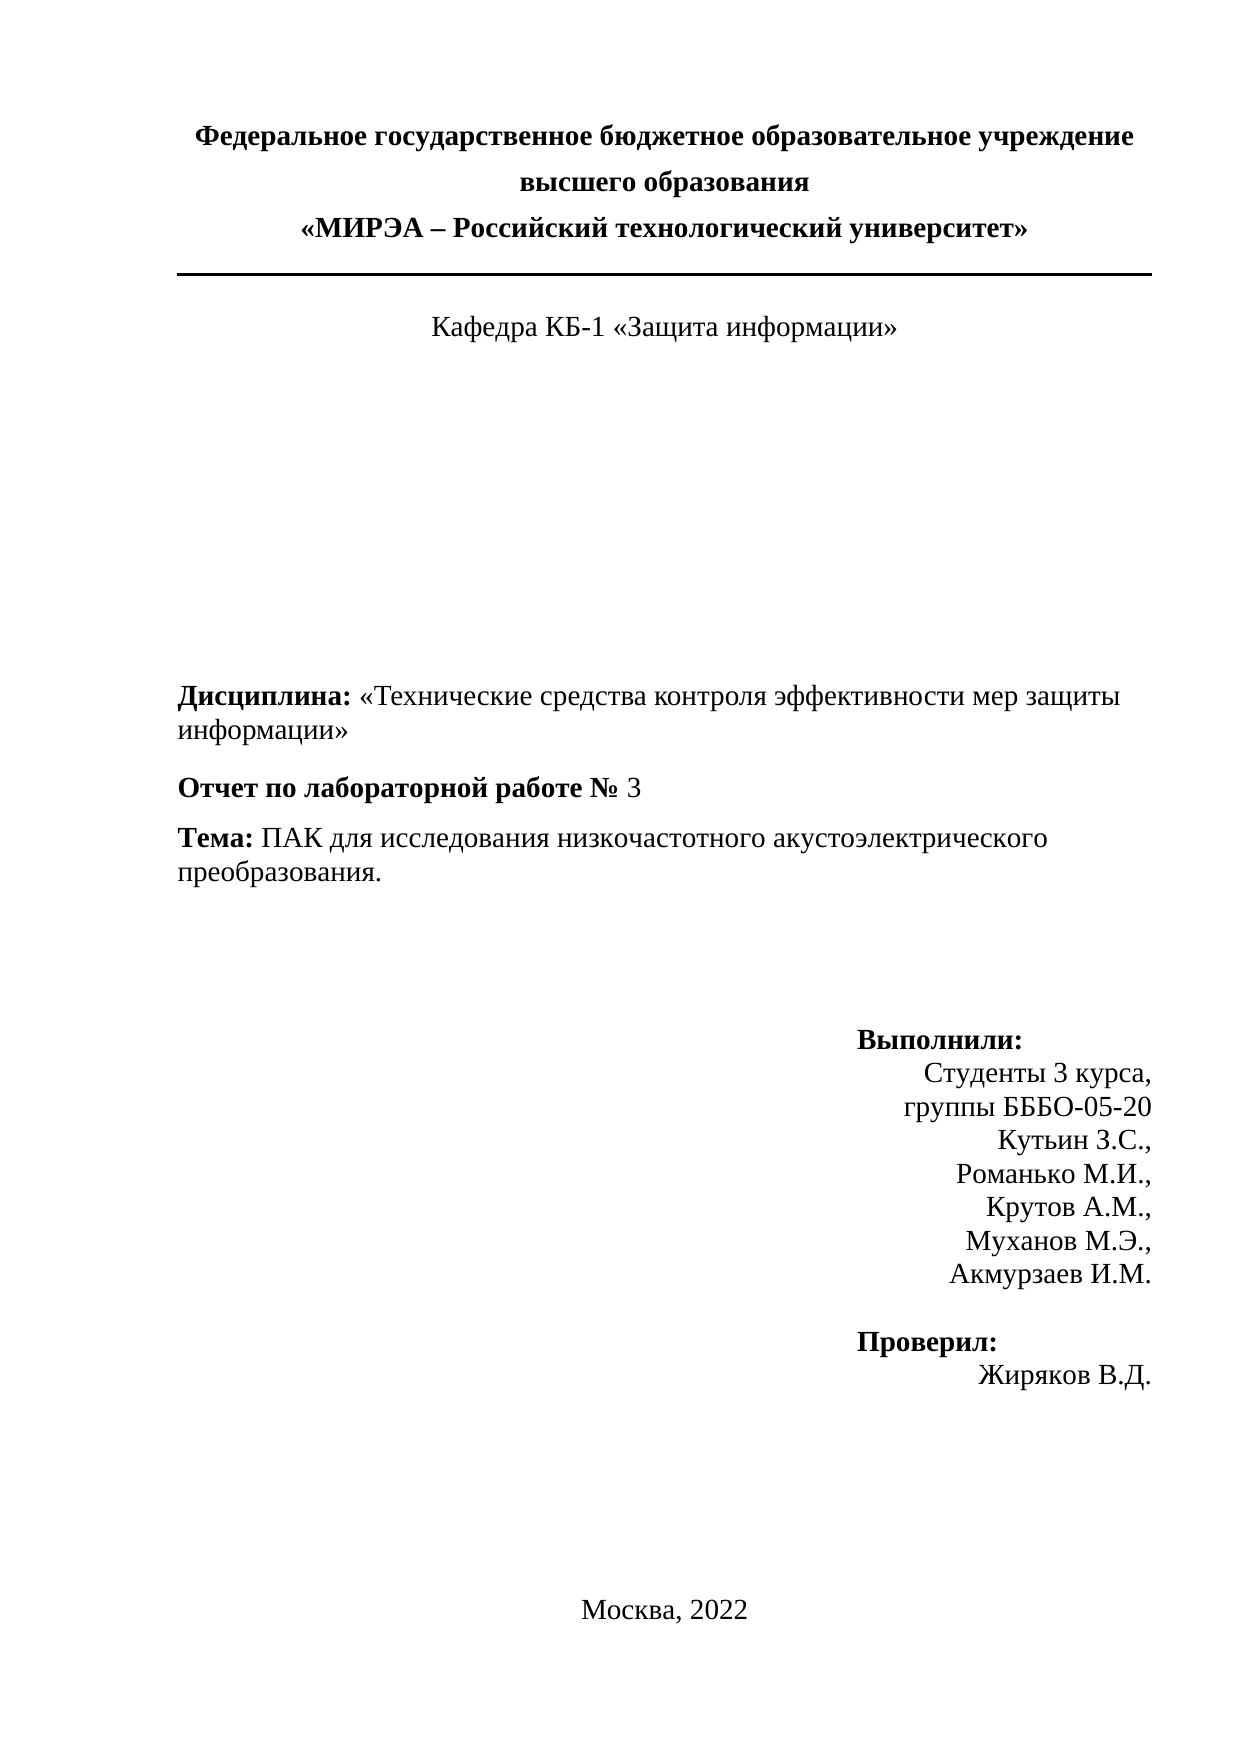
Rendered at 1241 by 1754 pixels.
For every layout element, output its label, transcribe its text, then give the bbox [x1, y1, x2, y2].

text Выполнили: [177, 1022, 1152, 1055]
text Студенты 3 курса, [177, 1055, 1152, 1089]
text Федеральное государственное бюджетное образовательное учреждение [177, 118, 1152, 152]
text высшего образования [177, 164, 1152, 198]
text Кафедра КБ-1 «Защита информации» [177, 309, 1152, 343]
text Крутов А.М., [177, 1189, 1152, 1223]
text группы БББО-05-20 [177, 1089, 1152, 1122]
text Кутьин З.С., [177, 1122, 1152, 1156]
text Жиряков В.Д. [177, 1357, 1152, 1391]
text Акмурзаев И.М. [177, 1257, 1152, 1290]
text Дисциплина: «Технические средства контроля эффективности мер защиты информации» [177, 678, 1152, 745]
text Романько М.И., [177, 1156, 1152, 1189]
text «МИРЭА – Российский технологический университет» [177, 210, 1152, 244]
text Муханов М.Э., [177, 1223, 1152, 1257]
text Проверил: [177, 1324, 1152, 1357]
text Москва, 2022 [177, 1592, 1152, 1626]
text Отчет по лабораторной работе № 3 [177, 770, 1152, 804]
text Тема: ПАК для исследования низкочастотного акустоэлектрического преобразования. [177, 821, 1152, 888]
